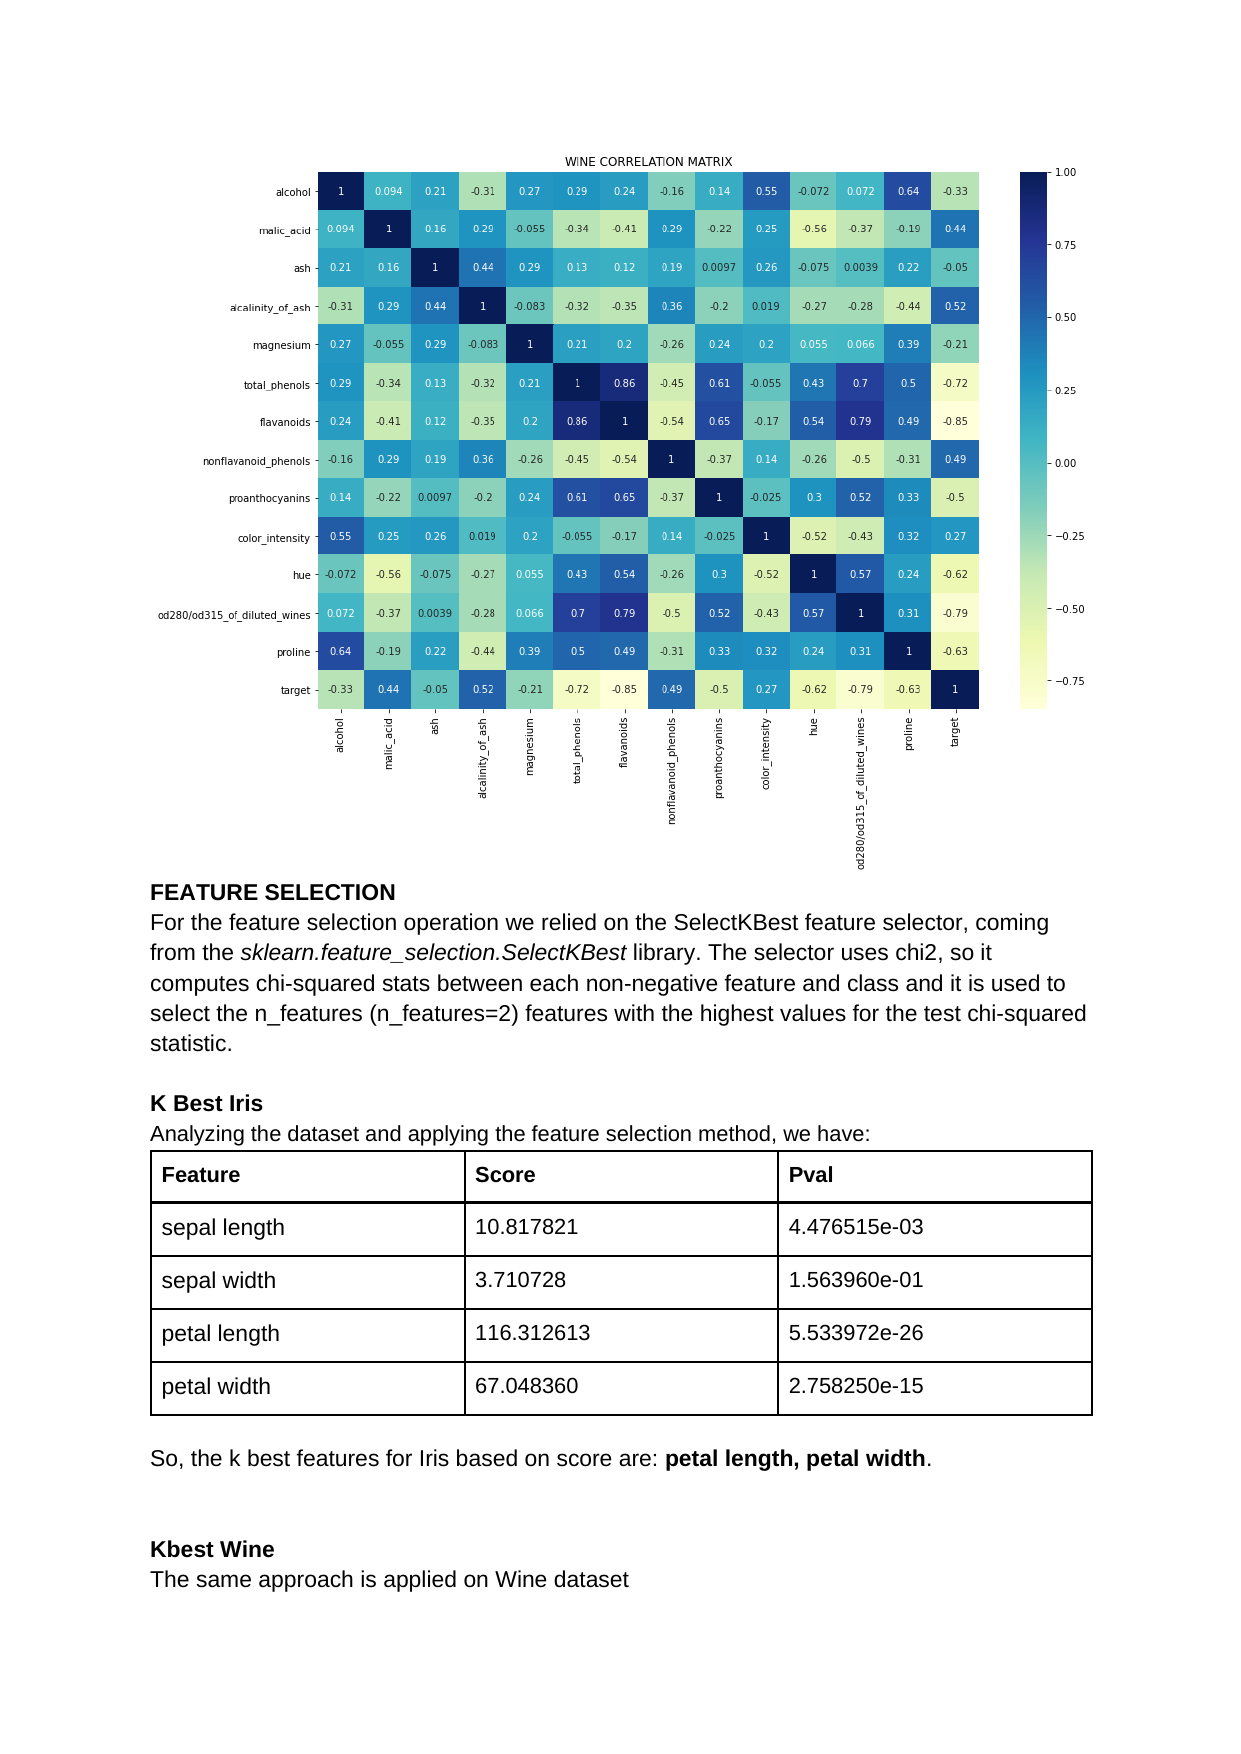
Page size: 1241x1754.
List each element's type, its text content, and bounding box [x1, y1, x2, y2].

text FEATURE SELECTION [150, 879, 1090, 905]
table_cell sepal length [152, 1204, 464, 1254]
text K Best Iris [150, 1090, 1090, 1117]
table_cell 1.563960e-01 [779, 1257, 1091, 1308]
text So, the k best features for Iris based on score are: petal length, petal width. [150, 1445, 1090, 1471]
text The same approach is applied on Wine dataset [150, 1566, 1090, 1592]
table_cell 5.533972e-26 [779, 1310, 1091, 1361]
table_header Pval [779, 1152, 1091, 1201]
text Kbest Wine [150, 1536, 1090, 1562]
text For the feature selection operation we relied on the SelectKBest feature selector, coming from the sklearn.feature_selection.SelectKBest library. The selector uses chi2, so it computes chi-squared stats between each non-negative feature and class and it is used to select the n_features (n_features=2) features with the highest values for the test chi-squared statistic. [150, 909, 1090, 1056]
table_cell petal length [152, 1310, 464, 1361]
table_header Score [466, 1152, 777, 1201]
table_cell 116.312613 [466, 1310, 777, 1361]
picture [150, 150, 1091, 875]
table_cell 4.476515e-03 [779, 1204, 1091, 1254]
text Analyzing the dataset and applying the feature selection method, we have: [150, 1121, 1090, 1146]
table_cell 2.758250e-15 [779, 1363, 1091, 1414]
table_cell 67.048360 [466, 1363, 777, 1414]
table_header Feature [152, 1152, 464, 1201]
table_cell sepal width [152, 1257, 464, 1308]
table_cell petal width [152, 1363, 464, 1414]
table_cell 10.817821 [466, 1204, 777, 1254]
table_cell 3.710728 [466, 1257, 777, 1308]
